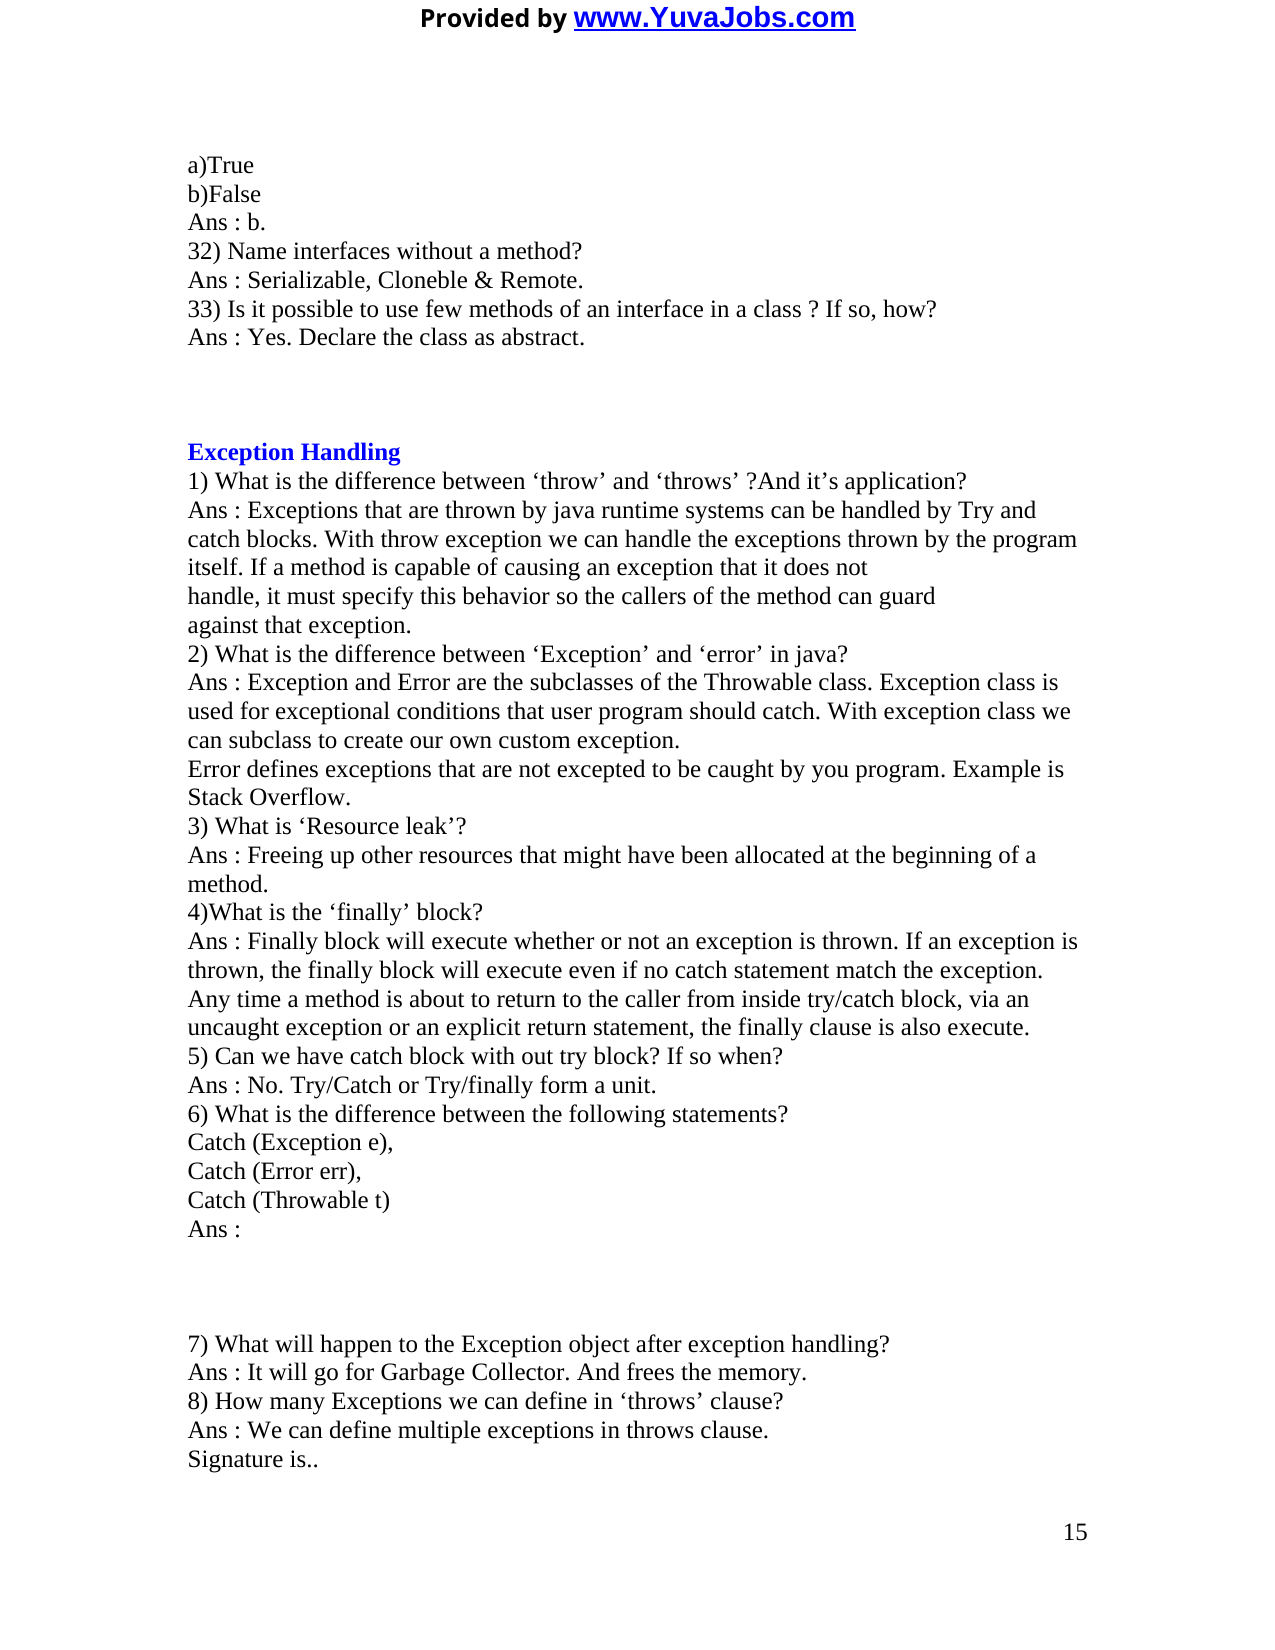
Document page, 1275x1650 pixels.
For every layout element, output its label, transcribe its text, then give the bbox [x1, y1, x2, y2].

text b)False [187, 179, 1087, 207]
text Ans : Exceptions that are thrown by java runtime systems can be handled by Try and catch blocks. With throw exception we can handle the exceptions thrown by the program itself. If a method is capable of causing an exception that it does not [187, 495, 1087, 581]
text Ans : It will go for Garbage Collector. And frees the memory. [187, 1357, 1087, 1386]
text Exception Handling [187, 437, 1087, 466]
text 33) Is it possible to use few methods of an interface in a class ? If so, how? [187, 294, 1087, 322]
text handle, it must specify this behavior so the callers of the method can guard [187, 581, 1087, 610]
text Ans : No. Try/Catch or Try/finally form a unit. [187, 1070, 1087, 1099]
text Ans : We can define multiple exceptions in throws clause. [187, 1415, 1087, 1444]
text Error defines exceptions that are not excepted to be caught by you program. Example is Stack Overflow. [187, 754, 1087, 811]
text 8) How many Exceptions we can define in ‘throws’ clause? [187, 1386, 1087, 1415]
text Ans : Serializable, Cloneble & Remote. [187, 265, 1087, 294]
text 6) What is the difference between the following statements? [187, 1099, 1087, 1127]
text a)True [187, 150, 1087, 179]
text Ans : b. [187, 207, 1087, 236]
text Ans : Yes. Declare the class as abstract. [187, 322, 1087, 351]
text 2) What is the difference between ‘Exception’ and ‘error’ in java? [187, 639, 1087, 667]
text Catch (Error err), [187, 1156, 1087, 1185]
text 5) Can we have catch block with out try block? If so when? [187, 1041, 1087, 1070]
text 32) Name interfaces without a method? [187, 236, 1087, 265]
text 3) What is ‘Resource leak’? [187, 811, 1087, 840]
text Ans : [187, 1214, 1087, 1242]
text 4)What is the ‘finally’ block? [187, 897, 1087, 926]
text Ans : Exception and Error are the subclasses of the Throwable class. Exception class is used for exceptional conditions that user program should catch. With exception class we can subclass to create our own custom exception. [187, 667, 1087, 754]
text Catch (Exception e), [187, 1127, 1087, 1156]
text 1) What is the difference between ‘throw’ and ‘throws’ ?And it’s application? [187, 466, 1087, 495]
text against that exception. [187, 610, 1087, 639]
text Ans : Finally block will execute whether or not an exception is thrown. If an exception is thrown, the finally block will execute even if no catch statement match the exception. Any time a method is about to return to the caller from inside try/catch block, via an uncaught exception or an explicit return statement, the finally clause is also execute. [187, 926, 1087, 1041]
text Catch (Throwable t) [187, 1185, 1087, 1214]
text Signature is.. [187, 1444, 1087, 1472]
text Ans : Freeing up other resources that might have been allocated at the beginning of a method. [187, 840, 1087, 897]
text 7) What will happen to the Exception object after exception handling? [187, 1329, 1087, 1357]
